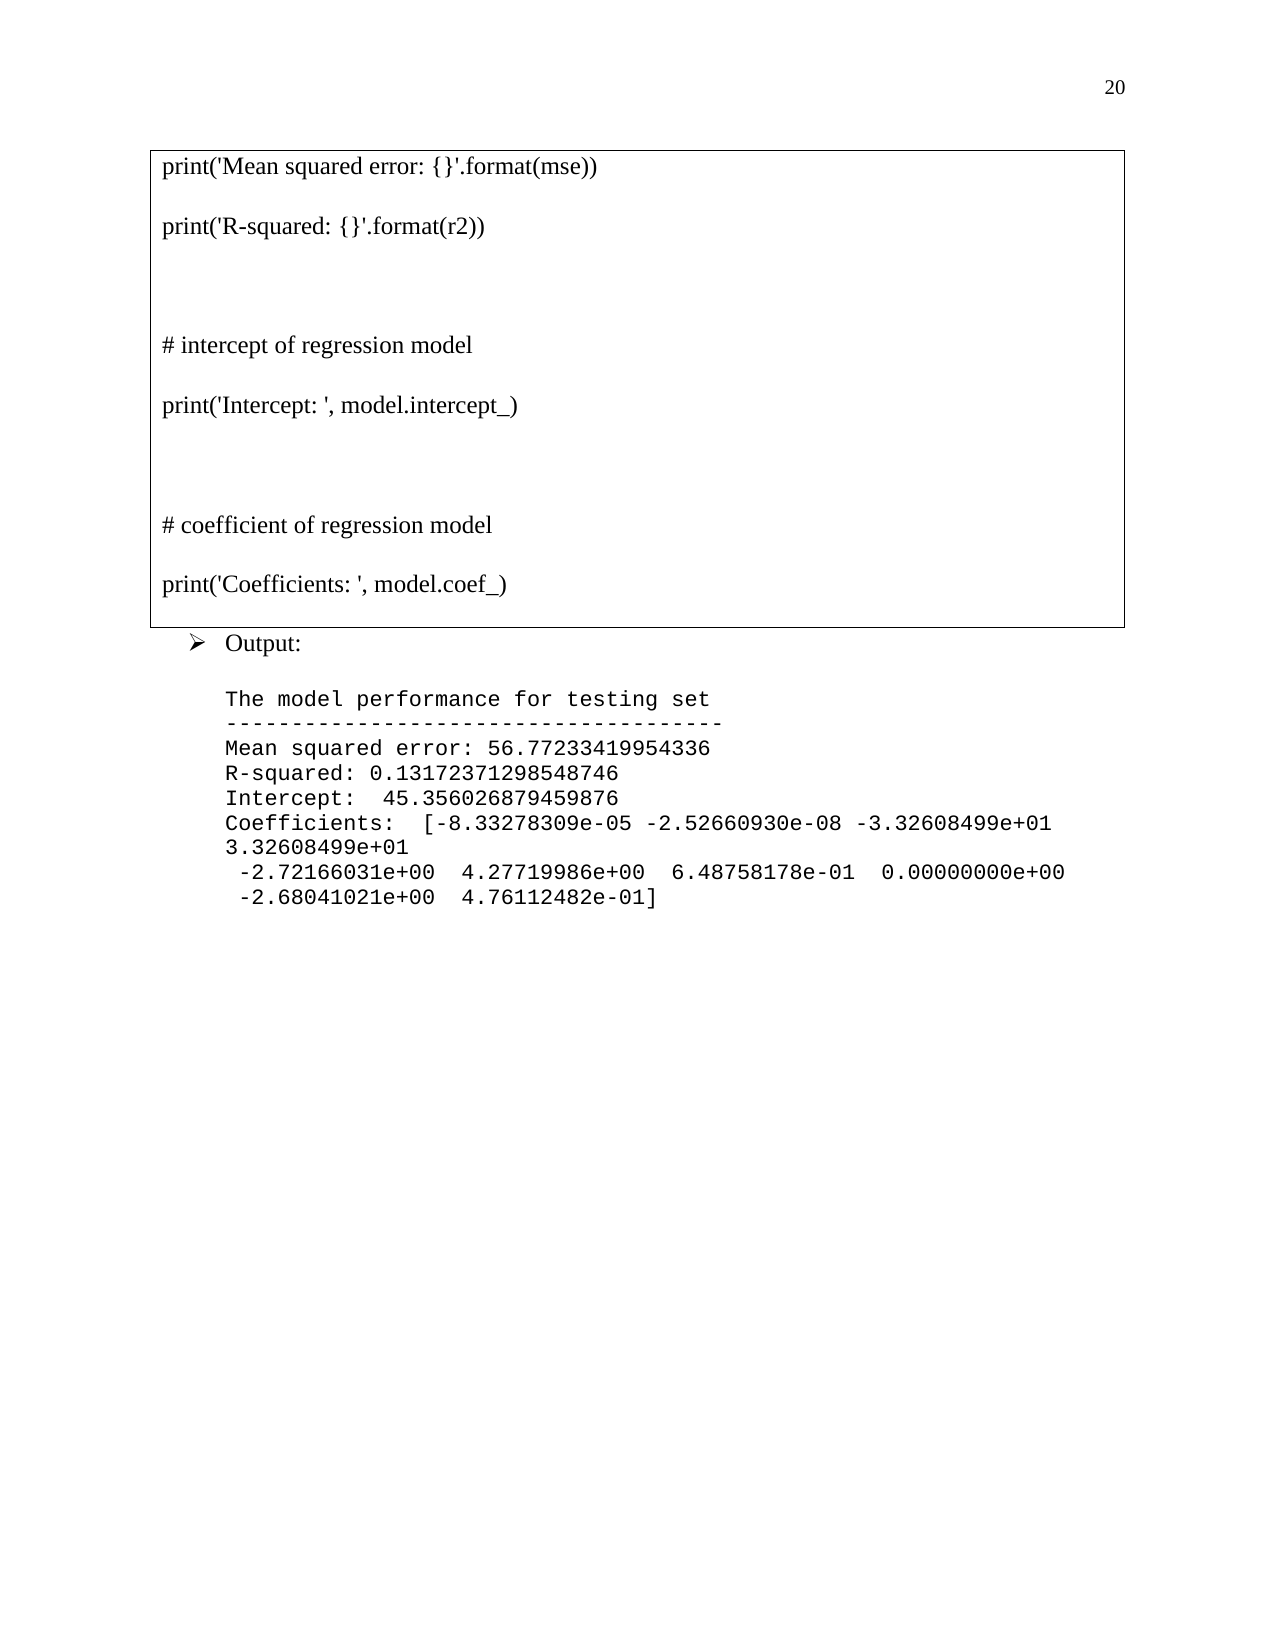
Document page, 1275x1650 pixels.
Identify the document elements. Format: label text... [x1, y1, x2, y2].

list Output: [187, 628, 1125, 657]
text Intercept: 45.356026879459876 [225, 787, 1125, 812]
text The model performance for testing set [225, 688, 1125, 713]
text Mean squared error: 56.77233419954336 [225, 737, 1125, 762]
text -------------------------------------- [225, 713, 1125, 737]
text -2.68041021e+00 4.76112482e-01] [225, 886, 1125, 911]
text -2.72166031e+00 4.27719986e+00 6.48758178e-01 0.00000000e+00 [225, 861, 1125, 886]
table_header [151, 151, 1124, 627]
text R-squared: 0.13172371298548746 [225, 762, 1125, 787]
text Coefficients: [-8.33278309e-05 -2.52660930e-08 -3.32608499e+01 3.32608499e+01 [225, 812, 1125, 861]
